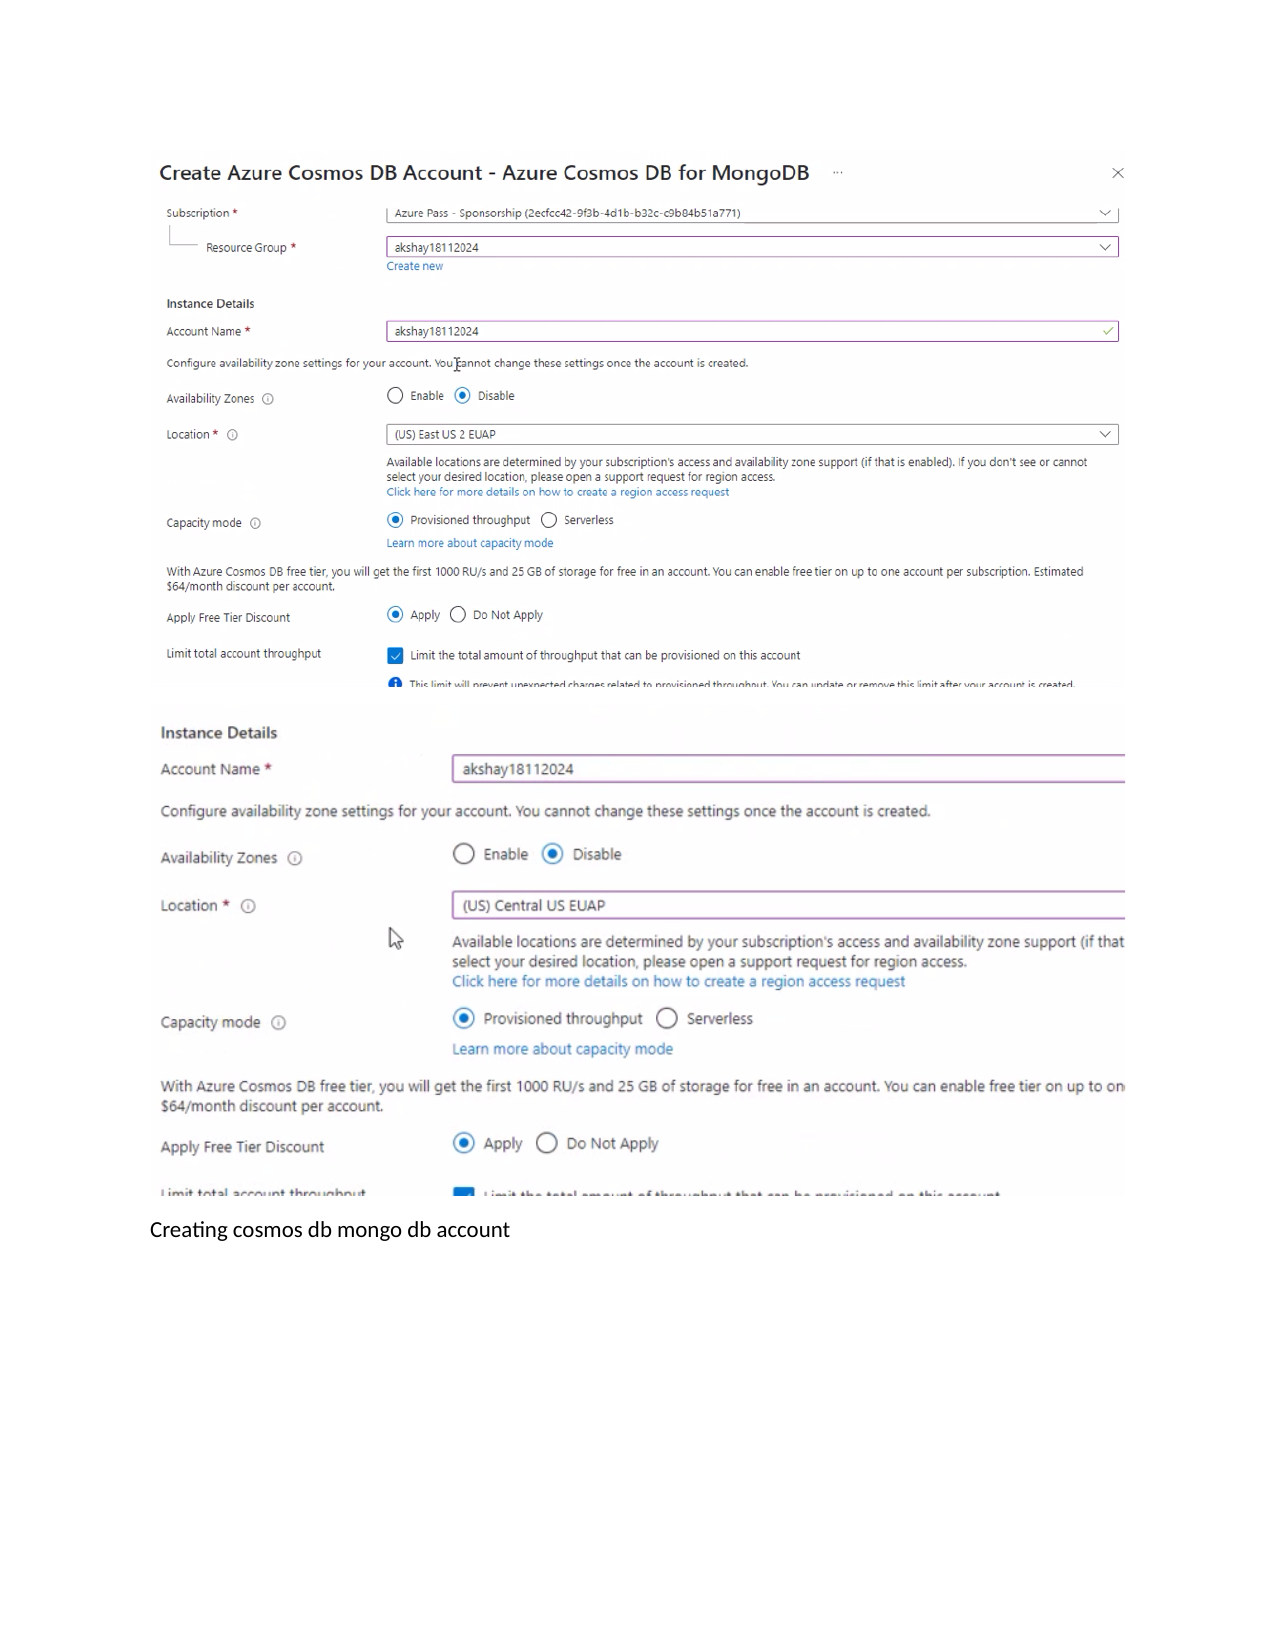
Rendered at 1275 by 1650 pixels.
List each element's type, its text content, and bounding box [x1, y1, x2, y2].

text Creating cosmos db mongo db account [150, 1215, 1125, 1243]
picture [150, 705, 1125, 1196]
picture [150, 150, 1125, 687]
